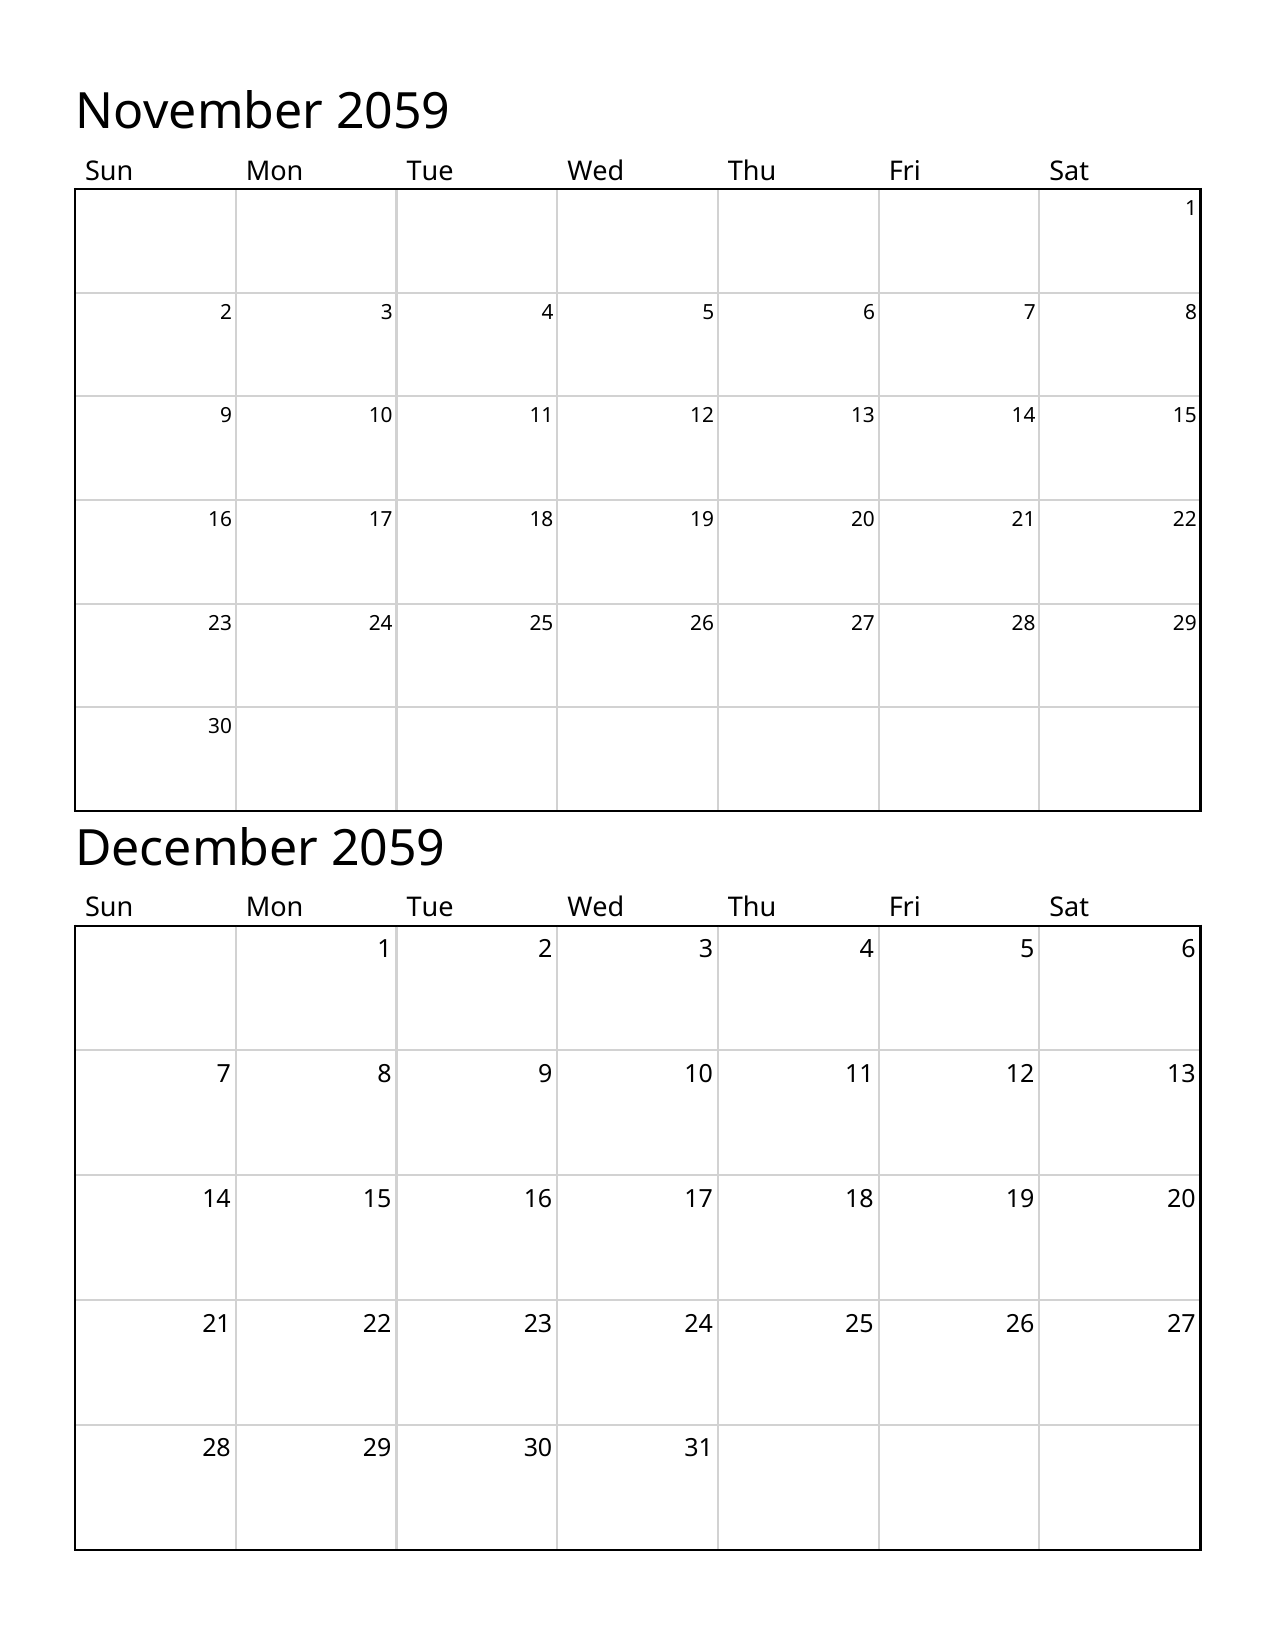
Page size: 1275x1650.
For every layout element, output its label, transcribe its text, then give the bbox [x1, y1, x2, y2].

subtitle November 2059 [75, 75, 1214, 143]
text Sun Mon Tue Wed Thu Fri Sat [85, 151, 1214, 188]
table_cell 7 [880, 294, 1038, 395]
table_cell 22 [237, 1301, 395, 1424]
table_header 6 [1040, 927, 1199, 1049]
table_cell 2 [76, 294, 235, 395]
table_cell 14 [76, 1176, 235, 1299]
table_cell 23 [76, 605, 235, 706]
table_cell [237, 708, 395, 810]
table_cell 20 [719, 501, 878, 602]
table_header 1 [1040, 190, 1199, 292]
table_cell [719, 1426, 878, 1548]
table_cell 7 [76, 1051, 235, 1174]
table_cell 16 [398, 1176, 556, 1299]
table_cell 31 [558, 1426, 717, 1548]
table_header 4 [719, 927, 878, 1049]
table_cell 27 [1040, 1301, 1199, 1424]
table_cell 25 [719, 1301, 878, 1424]
table_cell 30 [76, 708, 235, 810]
table_cell 23 [398, 1301, 556, 1424]
table_cell 10 [558, 1051, 717, 1174]
table_cell 8 [1040, 294, 1199, 395]
table_cell 15 [237, 1176, 395, 1299]
table_cell 12 [558, 397, 717, 499]
table_cell 4 [398, 294, 556, 395]
table_cell 29 [237, 1426, 395, 1548]
table_header [719, 190, 878, 292]
table_cell 19 [558, 501, 717, 602]
table_header [76, 190, 235, 292]
table_header [76, 927, 235, 1049]
table_cell 28 [880, 605, 1038, 706]
table_cell 18 [719, 1176, 878, 1299]
table_cell [719, 708, 878, 810]
table_cell 30 [398, 1426, 556, 1548]
table_cell 15 [1040, 397, 1199, 499]
table_cell 24 [558, 1301, 717, 1424]
table_cell 25 [398, 605, 556, 706]
table_cell 22 [1040, 501, 1199, 602]
table_cell 8 [237, 1051, 395, 1174]
text Sun Mon Tue Wed Thu Fri Sat [85, 888, 1214, 924]
table_header 2 [398, 927, 556, 1049]
table_cell 18 [398, 501, 556, 602]
table_header 3 [558, 927, 717, 1049]
table_cell 27 [719, 605, 878, 706]
table_cell 14 [880, 397, 1038, 499]
table_cell 20 [1040, 1176, 1199, 1299]
table_cell 5 [558, 294, 717, 395]
table_header [880, 190, 1038, 292]
table_cell [1040, 708, 1199, 810]
table_cell 13 [1040, 1051, 1199, 1174]
table_cell 3 [237, 294, 395, 395]
table_cell 6 [719, 294, 878, 395]
table_cell [880, 1426, 1038, 1548]
table_cell 24 [237, 605, 395, 706]
table_cell 9 [398, 1051, 556, 1174]
table_cell 21 [76, 1301, 235, 1424]
table_cell 17 [237, 501, 395, 602]
table_cell [398, 708, 556, 810]
table_header [398, 190, 556, 292]
table_header 1 [237, 927, 395, 1049]
table_cell 28 [76, 1426, 235, 1548]
table_header [237, 190, 395, 292]
table_cell [1040, 1426, 1199, 1548]
table_cell [558, 708, 717, 810]
table_cell 10 [237, 397, 395, 499]
table_cell 19 [880, 1176, 1038, 1299]
table_cell 12 [880, 1051, 1038, 1174]
table_header 5 [880, 927, 1038, 1049]
table_cell 26 [880, 1301, 1038, 1424]
table_cell 11 [719, 1051, 878, 1174]
table_cell 16 [76, 501, 235, 602]
table_cell 26 [558, 605, 717, 706]
table_header [558, 190, 717, 292]
table_cell [880, 708, 1038, 810]
table_cell 29 [1040, 605, 1199, 706]
table_cell 9 [76, 397, 235, 499]
subtitle December 2059 [75, 812, 1214, 880]
table_cell 17 [558, 1176, 717, 1299]
table_cell 11 [398, 397, 556, 499]
table_cell 21 [880, 501, 1038, 602]
table_cell 13 [719, 397, 878, 499]
